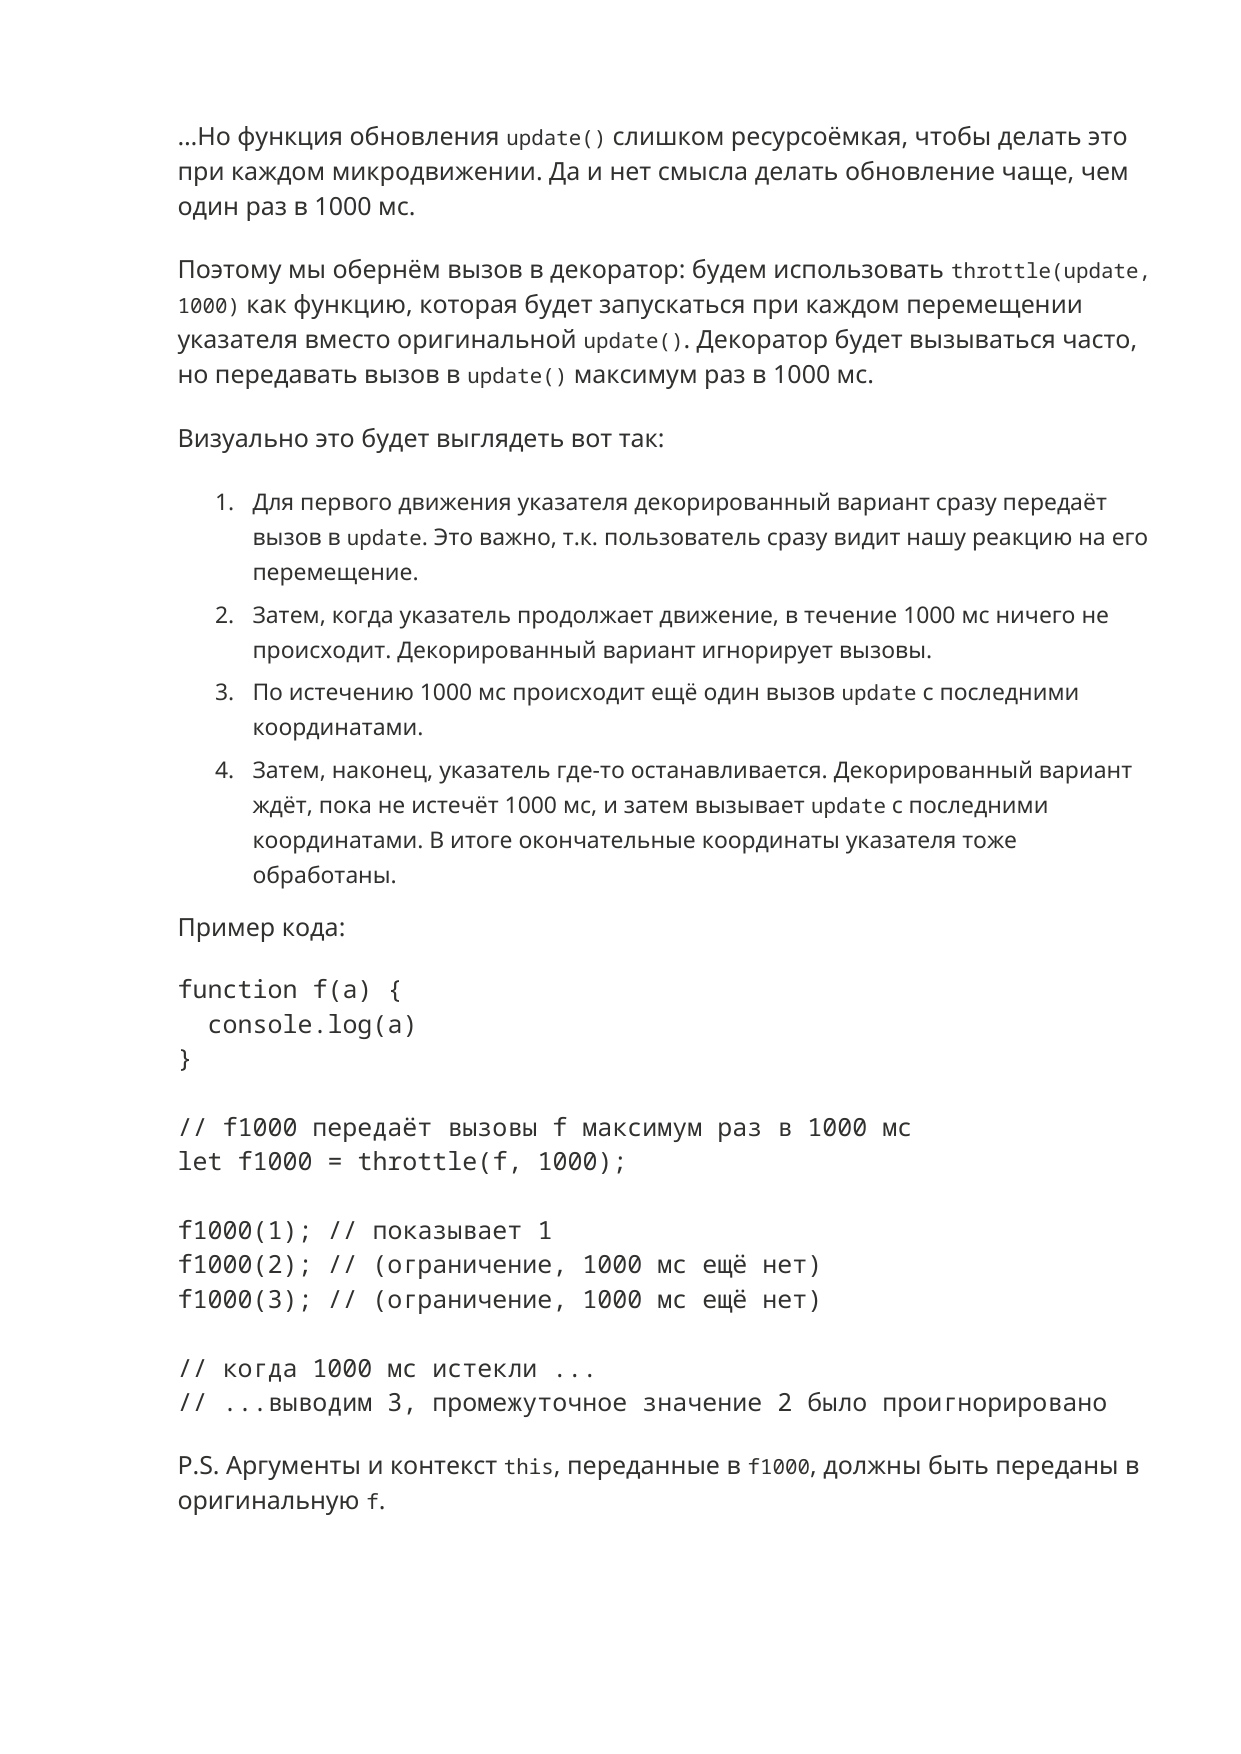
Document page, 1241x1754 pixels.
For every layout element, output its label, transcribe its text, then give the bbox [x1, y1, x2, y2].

text // когда 1000 мс истекли ... [177, 1350, 1152, 1384]
text Визуально это будет выглядеть вот так: [177, 419, 1152, 454]
text f1000(2); // (ограничение, 1000 мс ещё нет) [177, 1247, 1152, 1281]
text function f(a) { [177, 972, 1152, 1006]
text let f1000 = throttle(f, 1000); [177, 1144, 1152, 1178]
text // ...выводим 3, промежуточное значение 2 было проигнорировано [177, 1384, 1152, 1419]
list Затем, наконец, указатель где-то останавливается. Декорированный вариант ждёт, пока не истечёт 1000 мс, и затем вызывает update с последними координатами. В итоге окончательные координаты указателя тоже обработаны. [215, 750, 1152, 890]
text f1000(3); // (ограничение, 1000 мс ещё нет) [177, 1281, 1152, 1316]
list По истечению 1000 мс происходит ещё один вызов update с последними координатами. [215, 672, 1152, 742]
text f1000(1); // показывает 1 [177, 1212, 1152, 1247]
text } [177, 1041, 1152, 1075]
text // f1000 передаёт вызовы f максимум раз в 1000 мс [177, 1109, 1152, 1144]
text P.S. Аргументы и контекст this, переданные в f1000, должны быть переданы в оригинальную f. [177, 1447, 1152, 1517]
list Затем, когда указатель продолжает движение, в течение 1000 мс ничего не происходит. Декорированный вариант игнорирует вызовы. [215, 595, 1152, 665]
text Пример кода: [177, 909, 1152, 944]
list Для первого движения указателя декорированный вариант сразу передаёт вызов в update. Это важно, т.к. пользователь сразу видит нашу реакцию на его перемещение. [215, 482, 1152, 587]
text …Но функция обновления update() слишком ресурсоёмкая, чтобы делать это при каждом микродвижении. Да и нет смысла делать обновление чаще, чем один раз в 1000 мс. [177, 118, 1152, 223]
text console.log(a) [177, 1006, 1152, 1041]
text Поэтому мы обернём вызов в декоратор: будем использовать throttle(update, 1000) как функцию, которая будет запускаться при каждом перемещении указателя вместо оригинальной update(). Декоратор будет вызываться часто, но передавать вызов в update() максимум раз в 1000 мс. [177, 251, 1152, 391]
